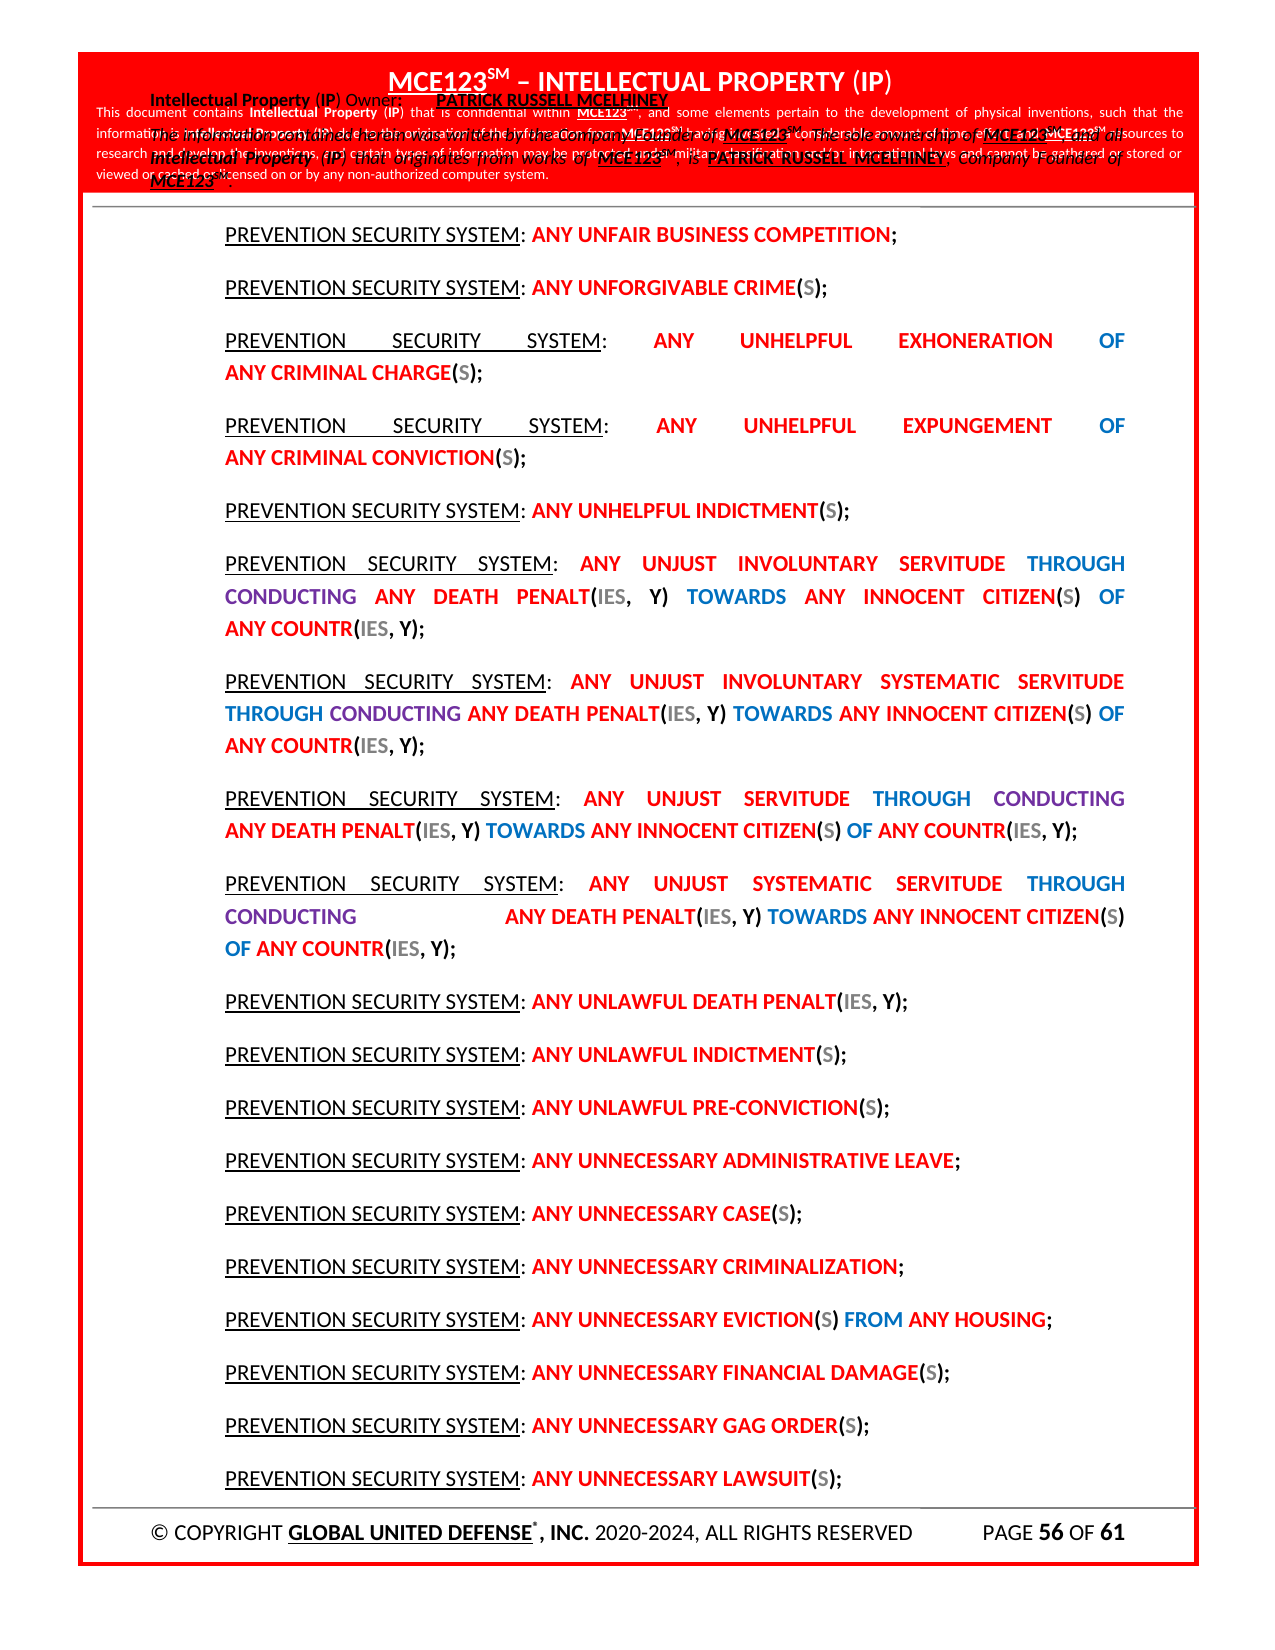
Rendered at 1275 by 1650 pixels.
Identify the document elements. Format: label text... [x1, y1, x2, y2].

text PREVENTION SECURITY SYSTEM: ANY UNJUST INVOLUNTARY SYSTEMATIC SERVITUDE THROUGH CONDUCTING ANY DEATH PENALT(IES, Y) TOWARDS ANY INNOCENT CITIZEN(S) OF ANY COUNTR(IES, Y); [225, 667, 1125, 759]
text PREVENTION SECURITY SYSTEM: ANY UNJUST SYSTEMATIC SERVITUDE THROUGH CONDUCTING ANY DEATH PENALT(IES, Y) TOWARDS ANY INNOCENT CITIZEN(S) OF ANY COUNTR(IES, Y); [225, 869, 1125, 962]
text PREVENTION SECURITY SYSTEM: ANY UNNECESSARY EVICTION(S) FROM ANY HOUSING; [225, 1305, 1125, 1333]
text PREVENTION SECURITY SYSTEM: ANY UNNECESSARY FINANCIAL DAMAGE(S); [225, 1358, 1125, 1386]
text PREVENTION SECURITY SYSTEM: ANY UNHELPFUL INDICTMENT(S); [225, 497, 1125, 524]
text PREVENTION SECURITY SYSTEM: ANY UNLAWFUL INDICTMENT(S); [225, 1040, 1125, 1068]
text PREVENTION SECURITY SYSTEM: ANY UNHELPFUL EXPUNGEMENT OF ANY CRIMINAL CONVICTION(S); [225, 411, 1125, 472]
text PREVENTION SECURITY SYSTEM: ANY UNFAIR BUSINESS COMPETITION; [225, 220, 1125, 248]
text PREVENTION SECURITY SYSTEM: ANY UNLAWFUL PRE-CONVICTION(S); [225, 1093, 1125, 1121]
text PREVENTION SECURITY SYSTEM: ANY UNHELPFUL EXHONERATION OF ANY CRIMINAL CHARGE(S); [225, 326, 1125, 386]
text PREVENTION SECURITY SYSTEM: ANY UNNECESSARY GAG ORDER(S); [225, 1411, 1125, 1439]
text PREVENTION SECURITY SYSTEM: ANY UNJUST SERVITUDE THROUGH CONDUCTING ANY DEATH PENALT(IES, Y) TOWARDS ANY INNOCENT CITIZEN(S) OF ANY COUNTR(IES, Y); [225, 784, 1125, 844]
text PREVENTION SECURITY SYSTEM: ANY UNFORGIVABLE CRIME(S); [225, 273, 1125, 301]
text PREVENTION SECURITY SYSTEM: ANY UNJUST INVOLUNTARY SERVITUDE THROUGH CONDUCTING ANY DEATH PENALT(IES, Y) TOWARDS ANY INNOCENT CITIZEN(S) OF ANY COUNTR(IES, Y); [225, 549, 1125, 642]
text PREVENTION SECURITY SYSTEM: ANY UNNECESSARY LAWSUIT(S); [225, 1464, 1125, 1492]
text PREVENTION SECURITY SYSTEM: ANY UNNECESSARY CASE(S); [225, 1199, 1125, 1227]
text PREVENTION SECURITY SYSTEM: ANY UNNECESSARY ADMINISTRATIVE LEAVE; [225, 1146, 1125, 1174]
text PREVENTION SECURITY SYSTEM: ANY UNNECESSARY CRIMINALIZATION; [225, 1252, 1125, 1280]
text PREVENTION SECURITY SYSTEM: ANY UNLAWFUL DEATH PENALT(IES, Y); [225, 987, 1125, 1015]
